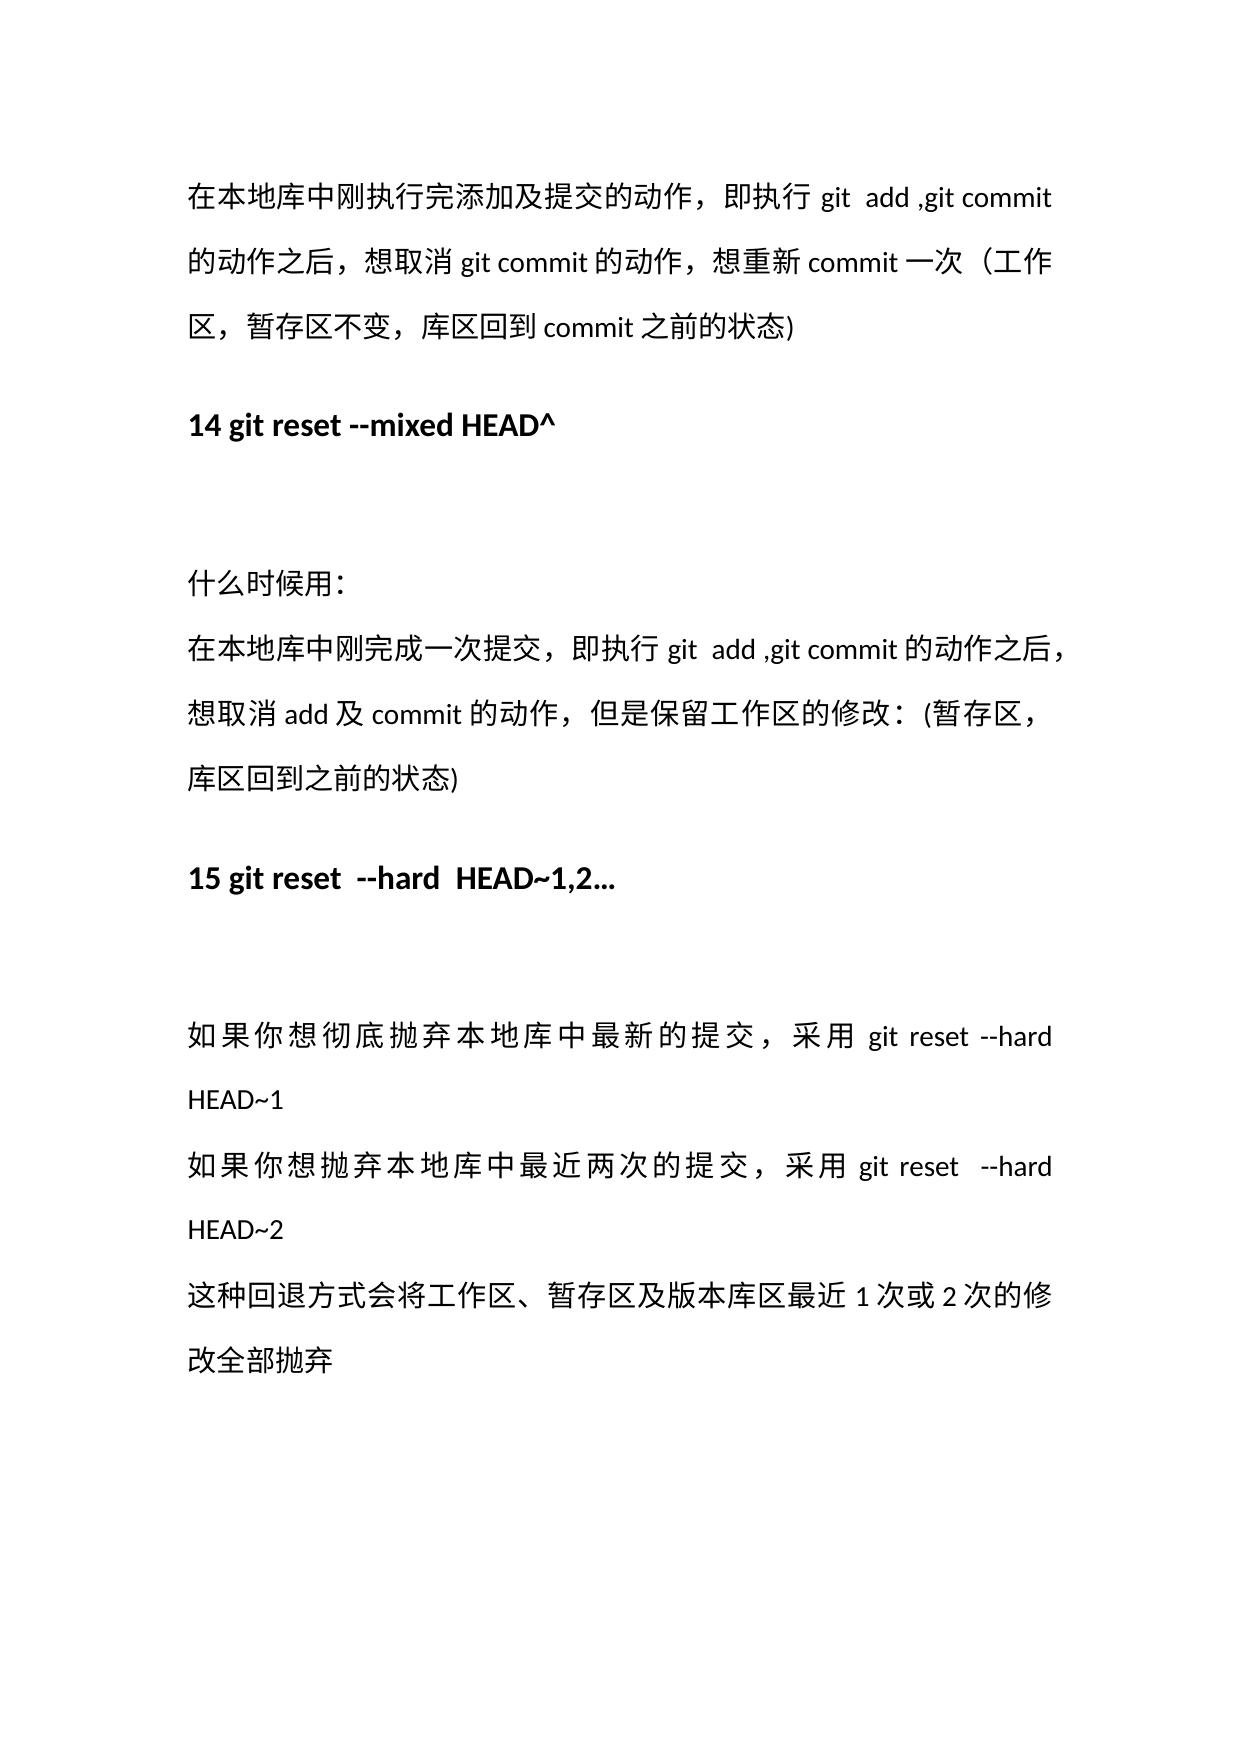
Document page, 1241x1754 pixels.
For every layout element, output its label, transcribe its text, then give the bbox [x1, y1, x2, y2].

text 如果你想抛弃本地库中最近两次的提交，采用git reset --hard HEAD~2 [187, 1131, 1053, 1261]
text 如果你想彻底抛弃本地库中最新的提交，采用git reset --hard HEAD~1 [187, 1001, 1053, 1131]
subtitle 15 git reset --hard HEAD~1,2… [187, 844, 1053, 909]
text 这种回退方式会将工作区、暂存区及版本库区最近1次或2次的修改全部抛弃 [187, 1261, 1053, 1391]
text 什么时候用： [187, 549, 1053, 614]
text 在本地库中刚完成一次提交，即执行git add ,git commit的动作之后，想取消add及commit的动作，但是保留工作区的修改：(暂存区，库区回到之前的状态) [187, 614, 1053, 809]
subtitle 14 git reset --mixed HEAD^ [187, 392, 1053, 457]
text 在本地库中刚执行完添加及提交的动作，即执行git add ,git commit的动作之后，想取消git commit的动作，想重新commit一次（工作区，暂存区不变，库区回到commit之前的状态) [187, 162, 1053, 357]
